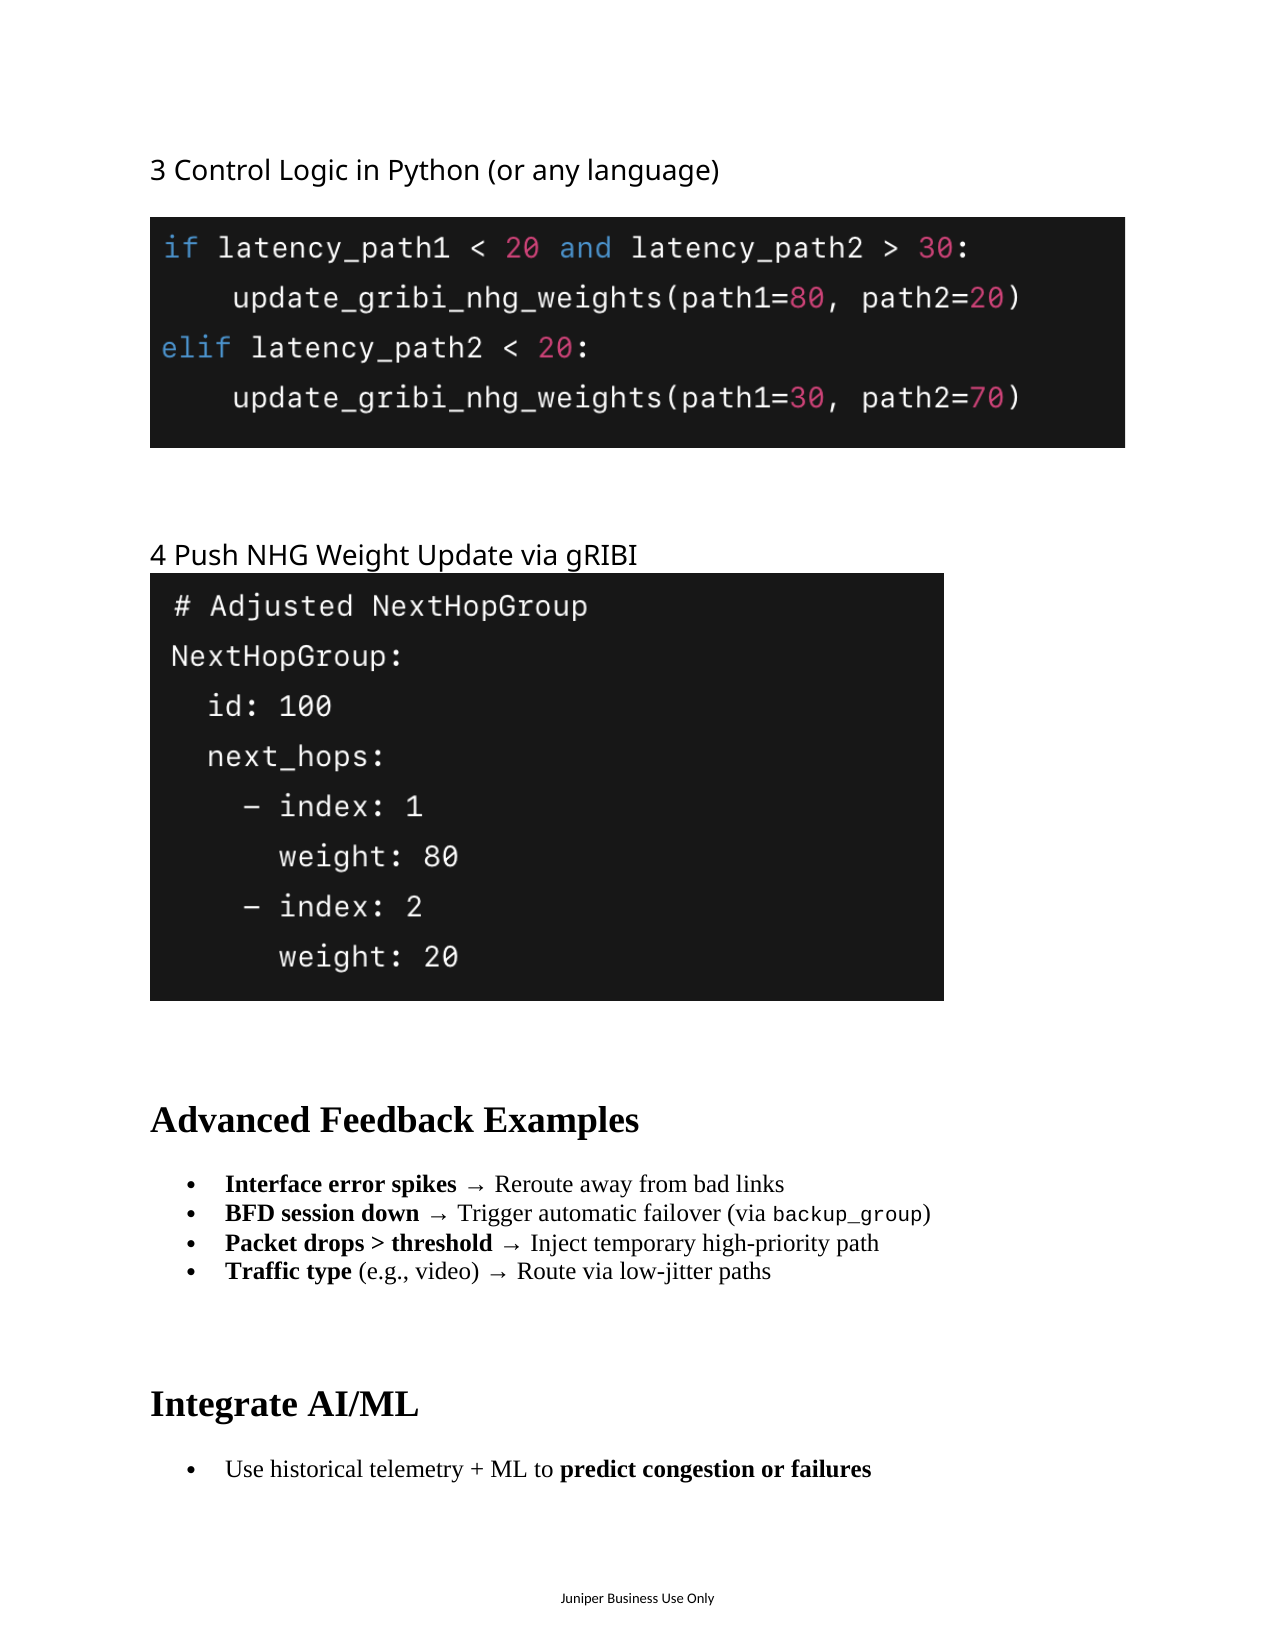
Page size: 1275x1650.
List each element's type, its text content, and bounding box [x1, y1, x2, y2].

list Packet drops > threshold → Inject temporary high-priority path [187, 1228, 1125, 1256]
list BFD session down → Trigger automatic failover (via backup_group) [187, 1198, 1125, 1228]
picture [150, 573, 944, 1001]
text 3️ Control Logic in Python (or any language) [150, 150, 1125, 188]
list Interface error spikes → Reroute away from bad links [187, 1169, 1125, 1198]
text Advanced Feedback Examples [150, 1097, 1125, 1140]
picture [150, 217, 1125, 448]
text Integrate AI/ML [150, 1382, 1125, 1425]
list Use historical telemetry + ML to predict congestion or failures [187, 1454, 1125, 1483]
list Traffic type (e.g., video) → Route via low-jitter paths [187, 1256, 1125, 1285]
